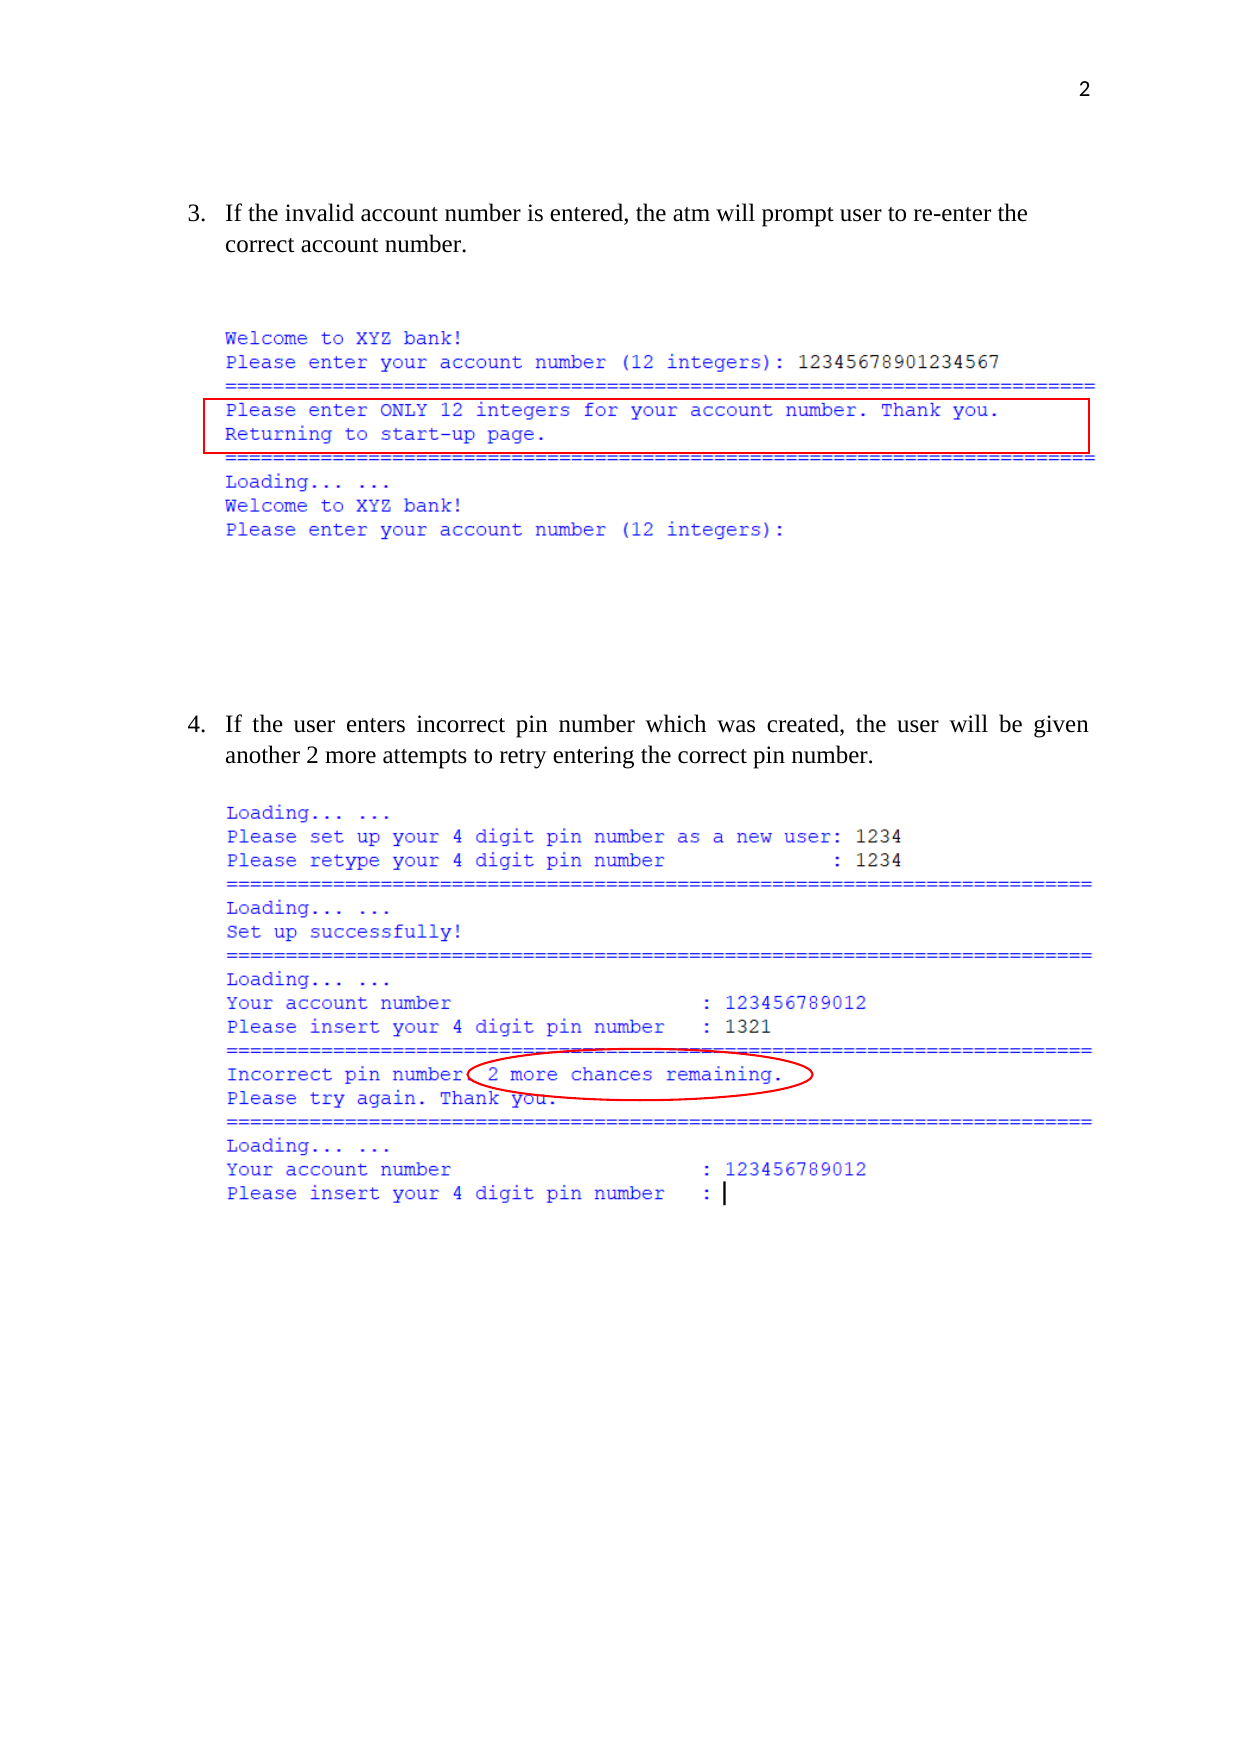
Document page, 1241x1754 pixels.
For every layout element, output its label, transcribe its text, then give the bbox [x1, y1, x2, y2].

picture [225, 324, 1165, 550]
list If the user enters incorrect pin number which was created, the user will be given another 2 more attempts to retry entering the correct pin number. [187, 709, 1090, 769]
list If the invalid account number is entered, the atm will prompt user to re-enter the correct account number. [187, 198, 1090, 257]
picture [225, 802, 1165, 1210]
picture [225, 400, 1088, 452]
